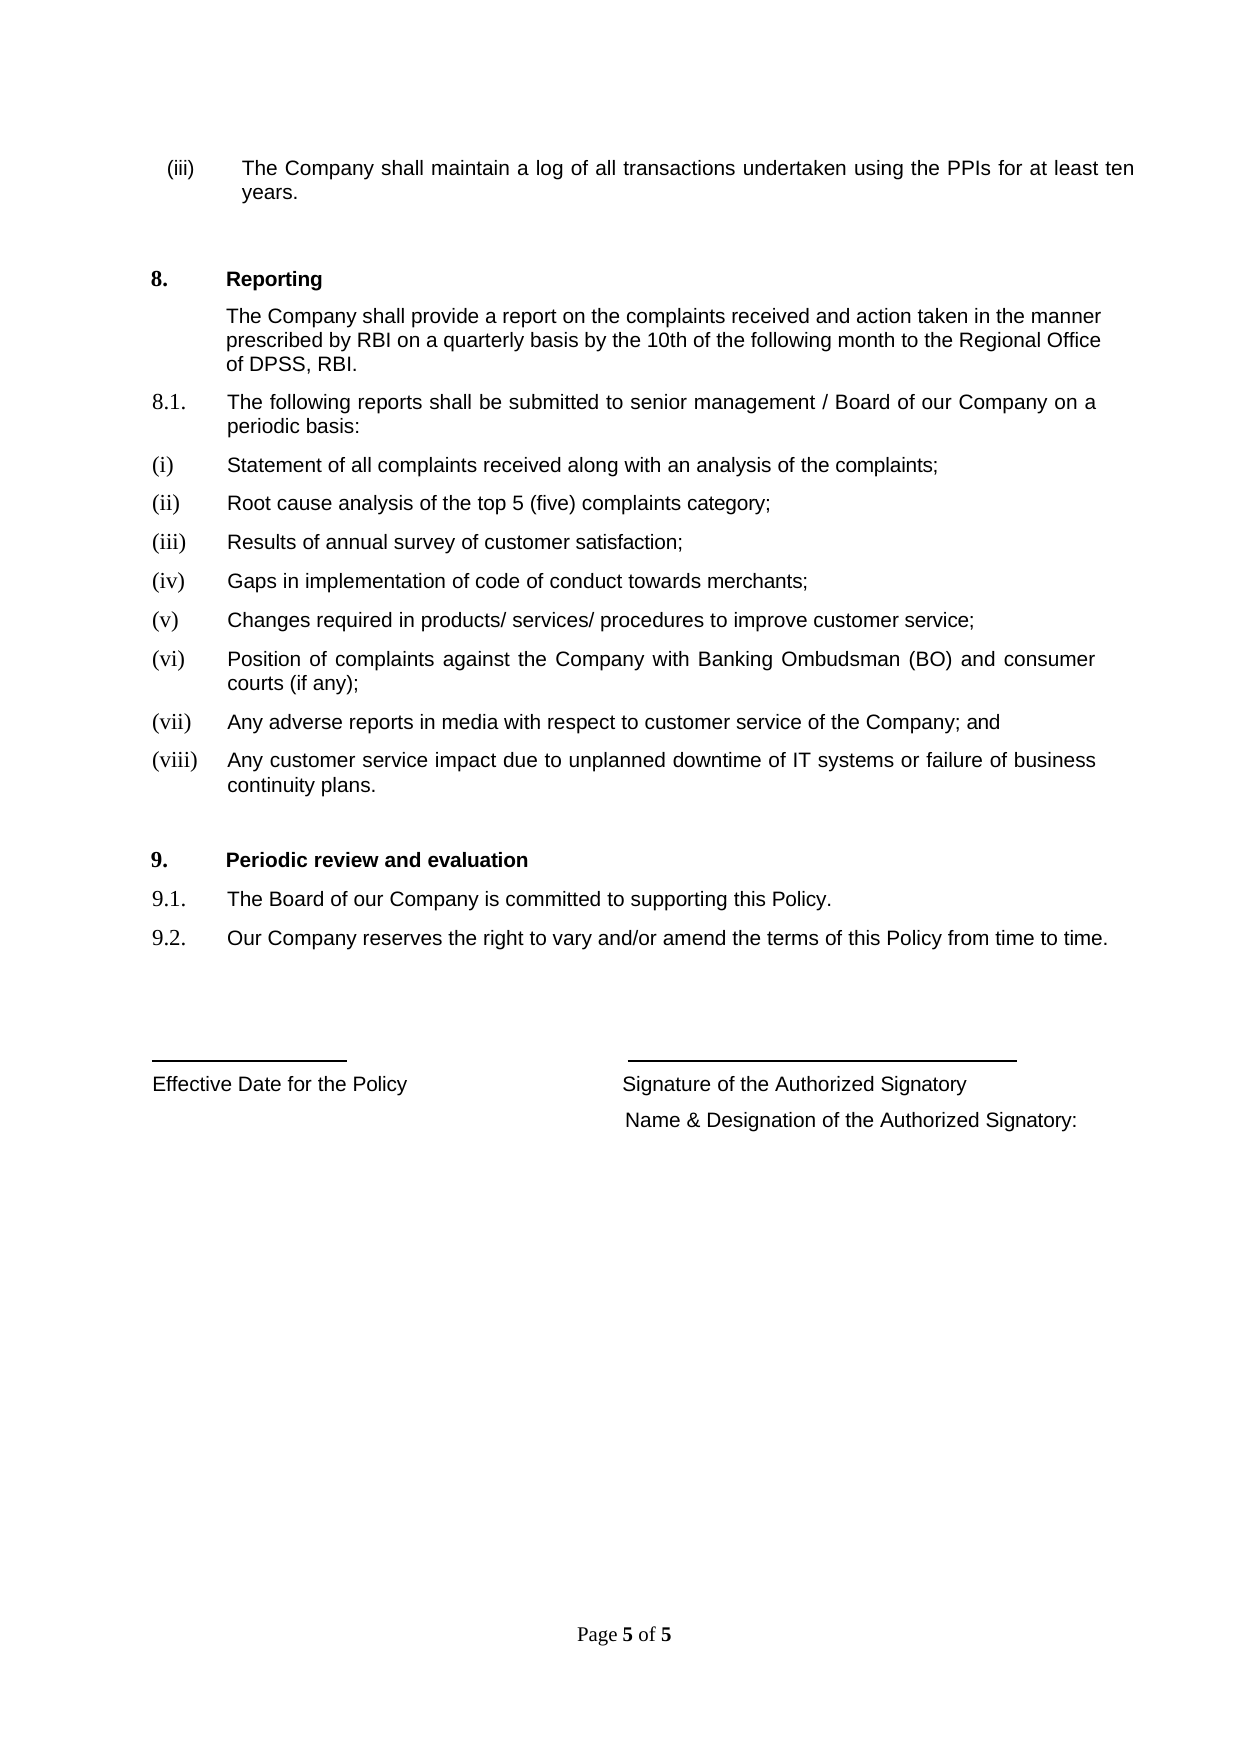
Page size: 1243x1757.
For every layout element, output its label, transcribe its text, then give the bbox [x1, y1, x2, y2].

subtitle Reporting [151, 264, 1104, 291]
subtitle Periodic review and evaluation [151, 846, 1136, 872]
list Any adverse reports in media with respect to customer service of the Company; and [152, 708, 1136, 734]
list The Company shall maintain a log of all transactions undertaken using the PPIs for at least ten years. [167, 156, 1136, 204]
list Root cause analysis of the top 5 (five) complaints category; [152, 489, 1136, 516]
list Results of annual survey of customer satisfaction; [152, 528, 1136, 555]
list The Company shall provide a report on the complaints received and action taken in the manner prescribed by RBI on a quarterly basis by the 10th of the following month to the Regional Office of DPSS, RBI. [226, 303, 1104, 375]
list The Board of our Company is committed to supporting this Policy. [152, 885, 1136, 911]
list Position of complaints against the Company with Banking Ombudsman (BO) and consumer courts (if any); [152, 645, 1097, 695]
list Our Company reserves the right to vary and/or amend the terms of this Policy from time to time. [152, 923, 1136, 950]
list Any customer service impact due to unplanned downtime of IT systems or failure of business continuity plans. [152, 747, 1097, 797]
list Gaps in implementation of code of conduct towards merchants; [152, 567, 1136, 593]
text Name & Designation of the Authorized Signatory: [625, 1108, 1136, 1132]
list The following reports shall be submitted to senior management / Board of our Company on a periodic basis: [152, 388, 1097, 438]
list Statement of all complaints received along with an analysis of the complaints; [152, 451, 1136, 477]
list Changes required in products/ services/ procedures to improve customer service; [152, 606, 1136, 632]
text Effective Date for the Policy Signature of the Authorized Signatory [152, 1072, 1136, 1096]
